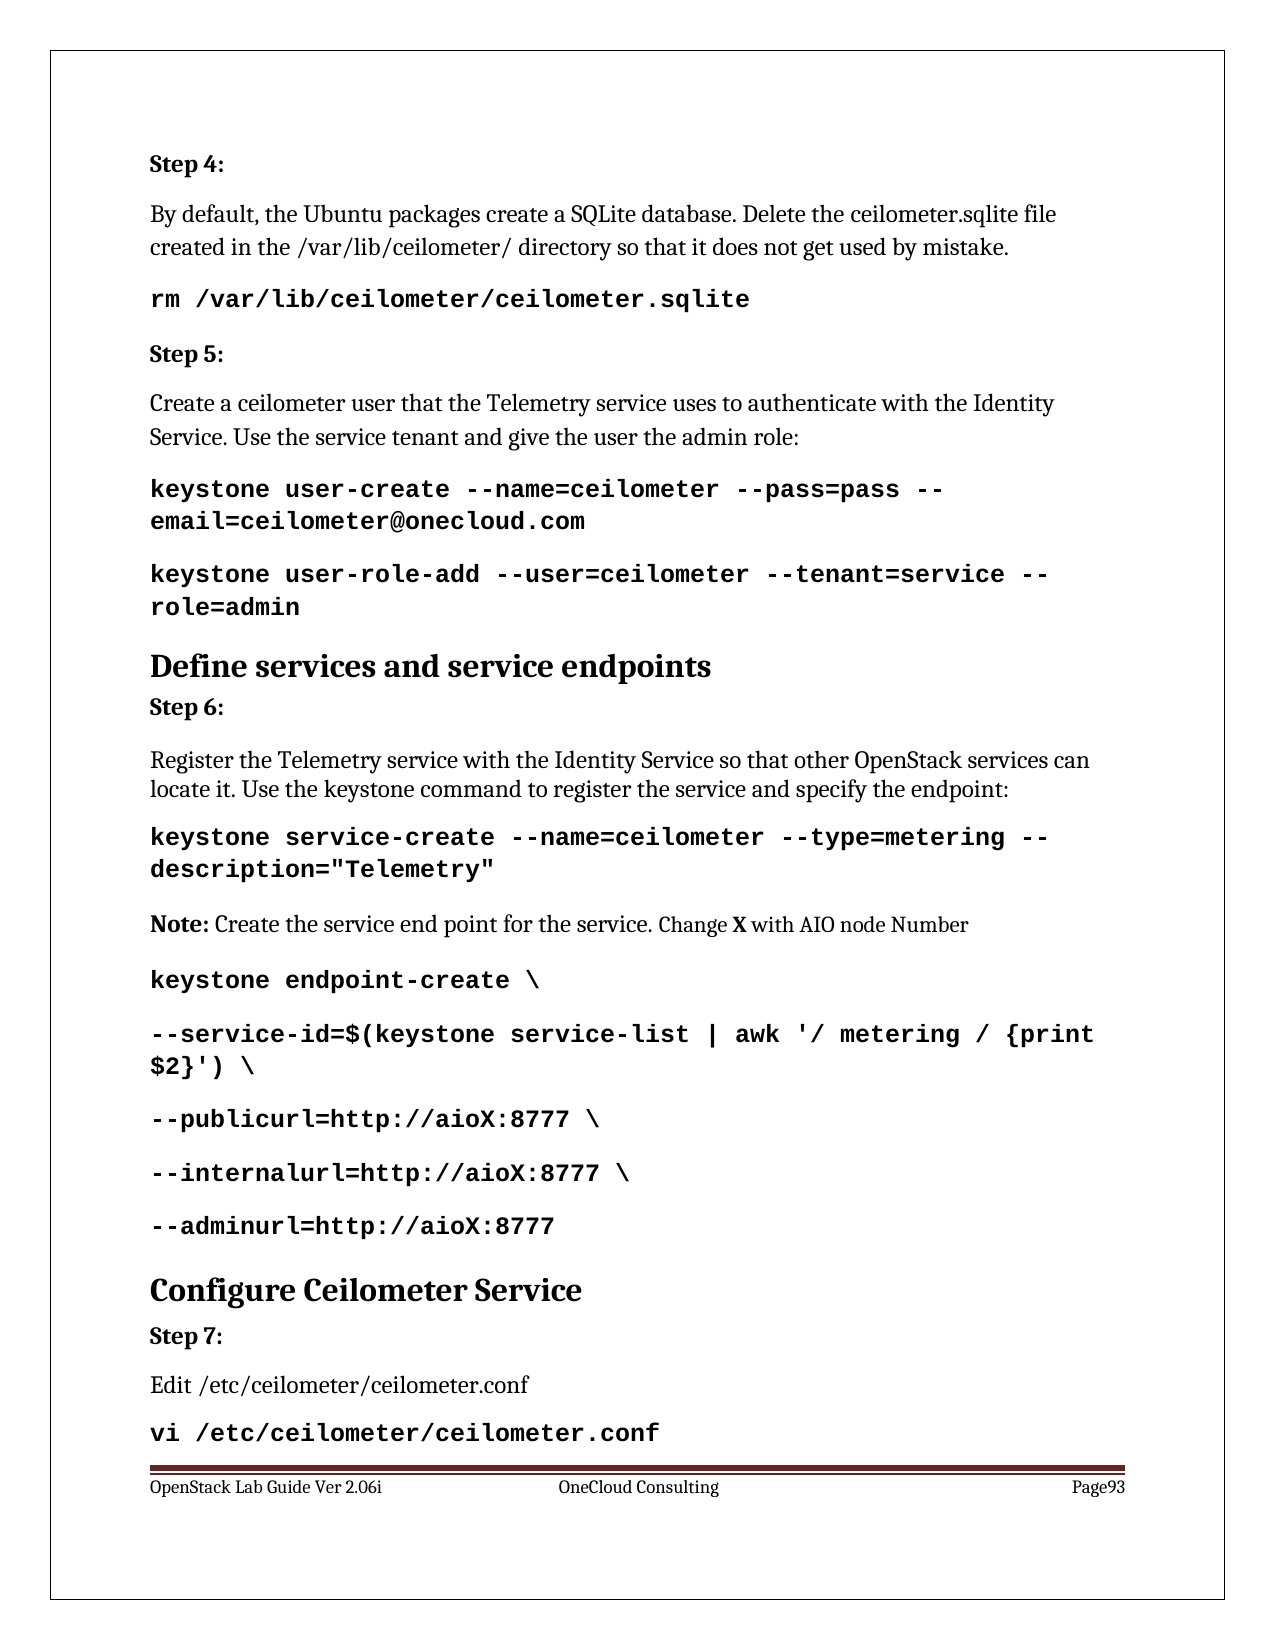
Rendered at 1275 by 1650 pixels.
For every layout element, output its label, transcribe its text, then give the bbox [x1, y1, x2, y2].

text --adminurl=http://aioX:8777 [150, 1214, 1125, 1242]
text Step 6: [150, 692, 1125, 721]
text Register the Telemetry service with the Identity Service so that other OpenStack services can locate it. Use the keystone command to register the service and specify the endpoint: [150, 746, 1125, 804]
text keystone user-role-add --user=ceilometer --tenant=service --role=admin [150, 562, 1125, 623]
text vi /etc/ceilometer/ceilometer.conf [150, 1421, 1125, 1449]
text By default, the Ubuntu packages create a SQLite database. Delete the ceilometer.sqlite file created in the /var/lib/ceilometer/ directory so that it does not get used by mistake. [150, 199, 1125, 261]
text --publicurl=http://aioX:8777 \ [150, 1107, 1125, 1135]
subtitle Define services and service endpoints [150, 648, 1125, 686]
text Step 7: [150, 1322, 1125, 1350]
text Edit /etc/ceilometer/ceilometer.conf [150, 1371, 1125, 1400]
text keystone endpoint-create \ [150, 968, 1125, 996]
text keystone service-create --name=ceilometer --type=metering --description="Telemetry" [150, 824, 1125, 885]
text Note: Create the service end point for the service. Change X with AIO node Number [150, 910, 1125, 939]
text Create a ceilometer user that the Telemetry service uses to authenticate with the Identity Service. Use the service tenant and give the user the admin role: [150, 389, 1125, 451]
text Step 5: [150, 340, 1125, 368]
text rm /var/lib/ceilometer/ceilometer.sqlite [150, 286, 1125, 315]
subtitle Configure Ceilometer Service [150, 1271, 1125, 1309]
text keystone user-create --name=ceilometer --pass=pass --email=ceilometer@onecloud.com [150, 476, 1125, 537]
text --service-id=$(keystone service-list | awk '/ metering / {print $2}') \ [150, 1021, 1125, 1082]
text --internalurl=http://aioX:8777 \ [150, 1160, 1125, 1189]
text Step 4: [150, 150, 1125, 179]
